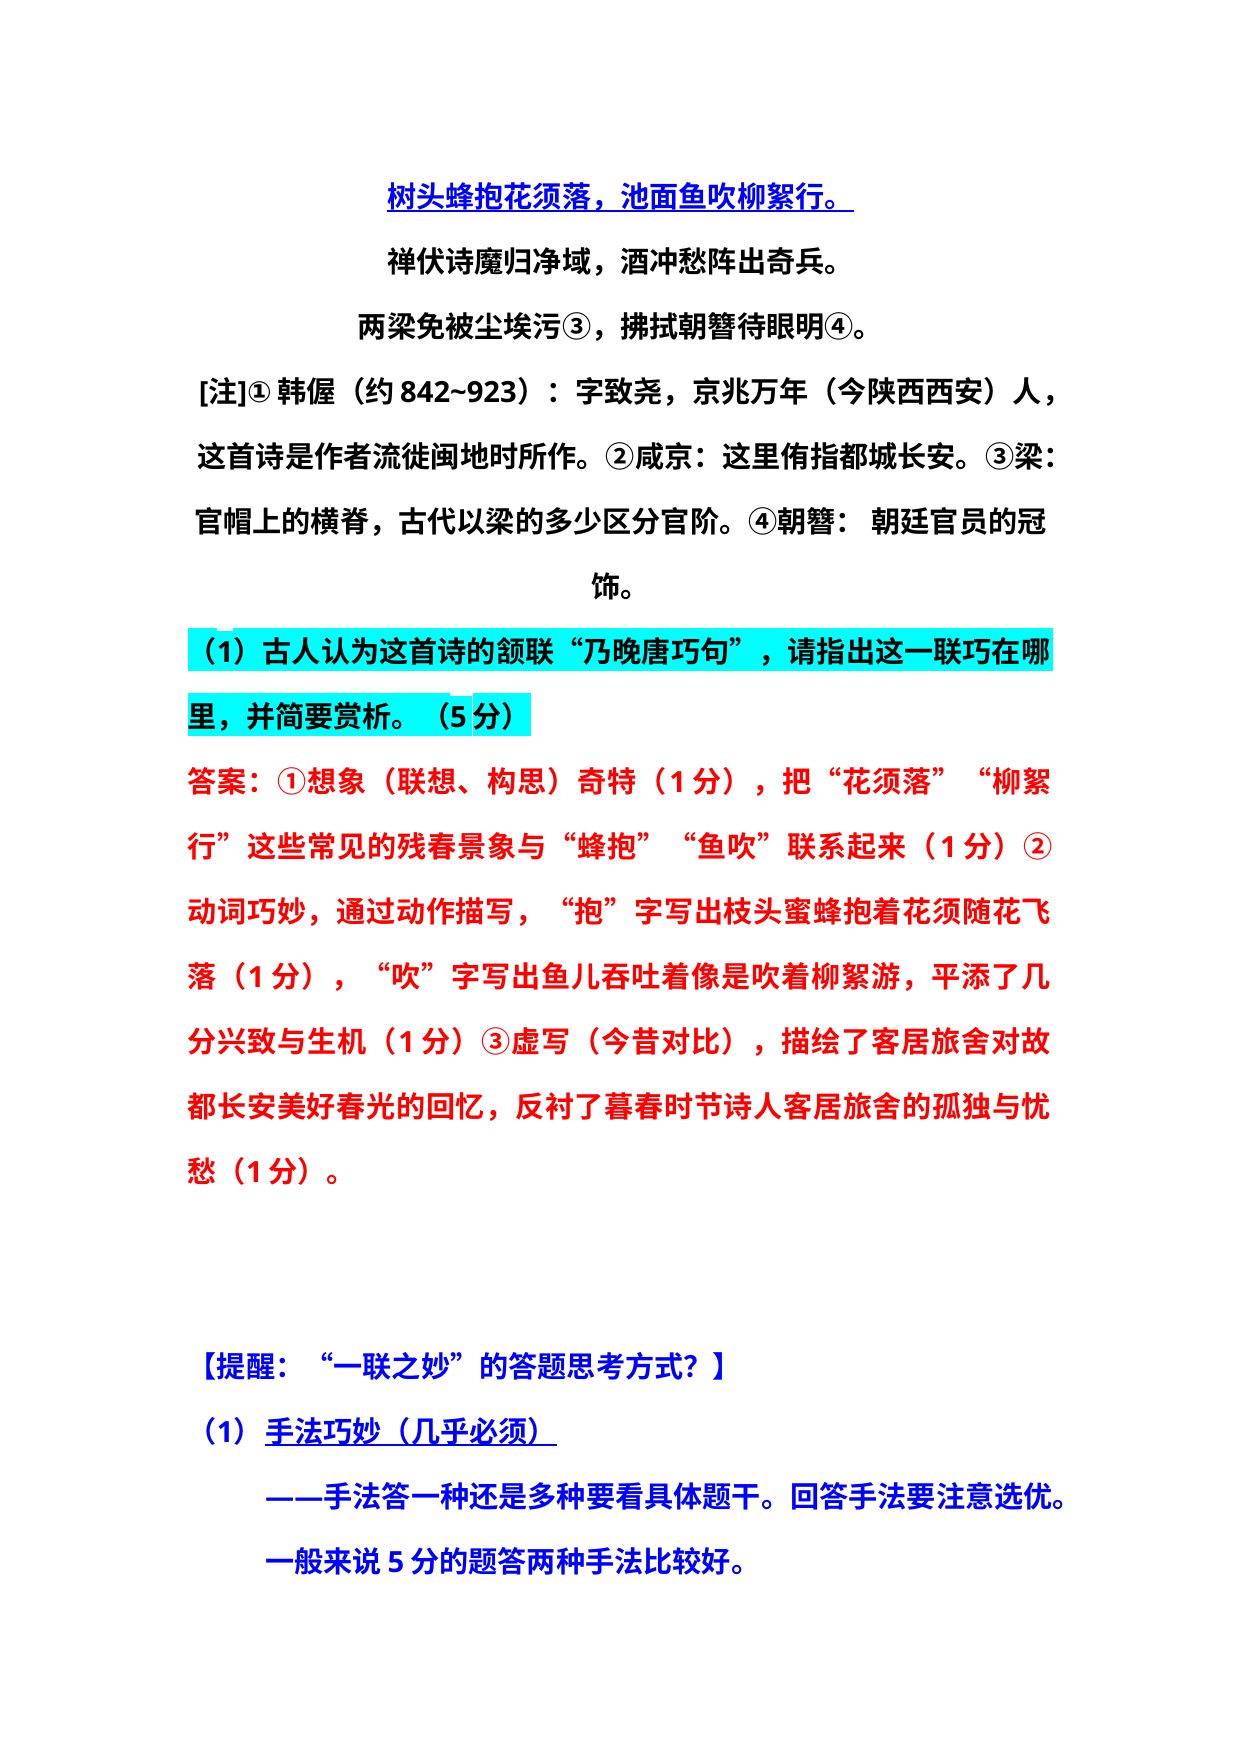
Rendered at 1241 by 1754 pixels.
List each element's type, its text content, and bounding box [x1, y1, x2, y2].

list 手法巧妙（几乎必须） [187, 1397, 1053, 1462]
text 一般来说5分的题答两种手法比较好。 [265, 1527, 1053, 1592]
text ——手法答一种还是多种要看具体题干。回答手法要注意选优。 [265, 1462, 1053, 1527]
text 【提醒：“一联之妙”的答题思考方式？】 [187, 1332, 1053, 1397]
text （1）古人认为这首诗的颔联“乃晚唐巧句”，请指出这一联巧在哪里，并简要赏析。（5分） [187, 617, 1053, 747]
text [187, 162, 1053, 617]
text 答案：①想象（联想、构思）奇特（1分），把“花须落”“柳絮行”这些常见的残春景象与“蜂抱”“鱼吹”联系起来（1分）②动词巧妙，通过动作描写，“抱”字写出枝头蜜蜂抱着花须随花飞落（1分），“吹”字写出鱼儿吞吐着像是吹着柳絮游，平添了几分兴致与生机（1分）③虚写（今昔对比），描绘了客居旅舍对故都长安美好春光的回忆，反衬了暮春时节诗人客居旅舍的孤独与忧愁（1分）。 [187, 747, 1053, 1202]
